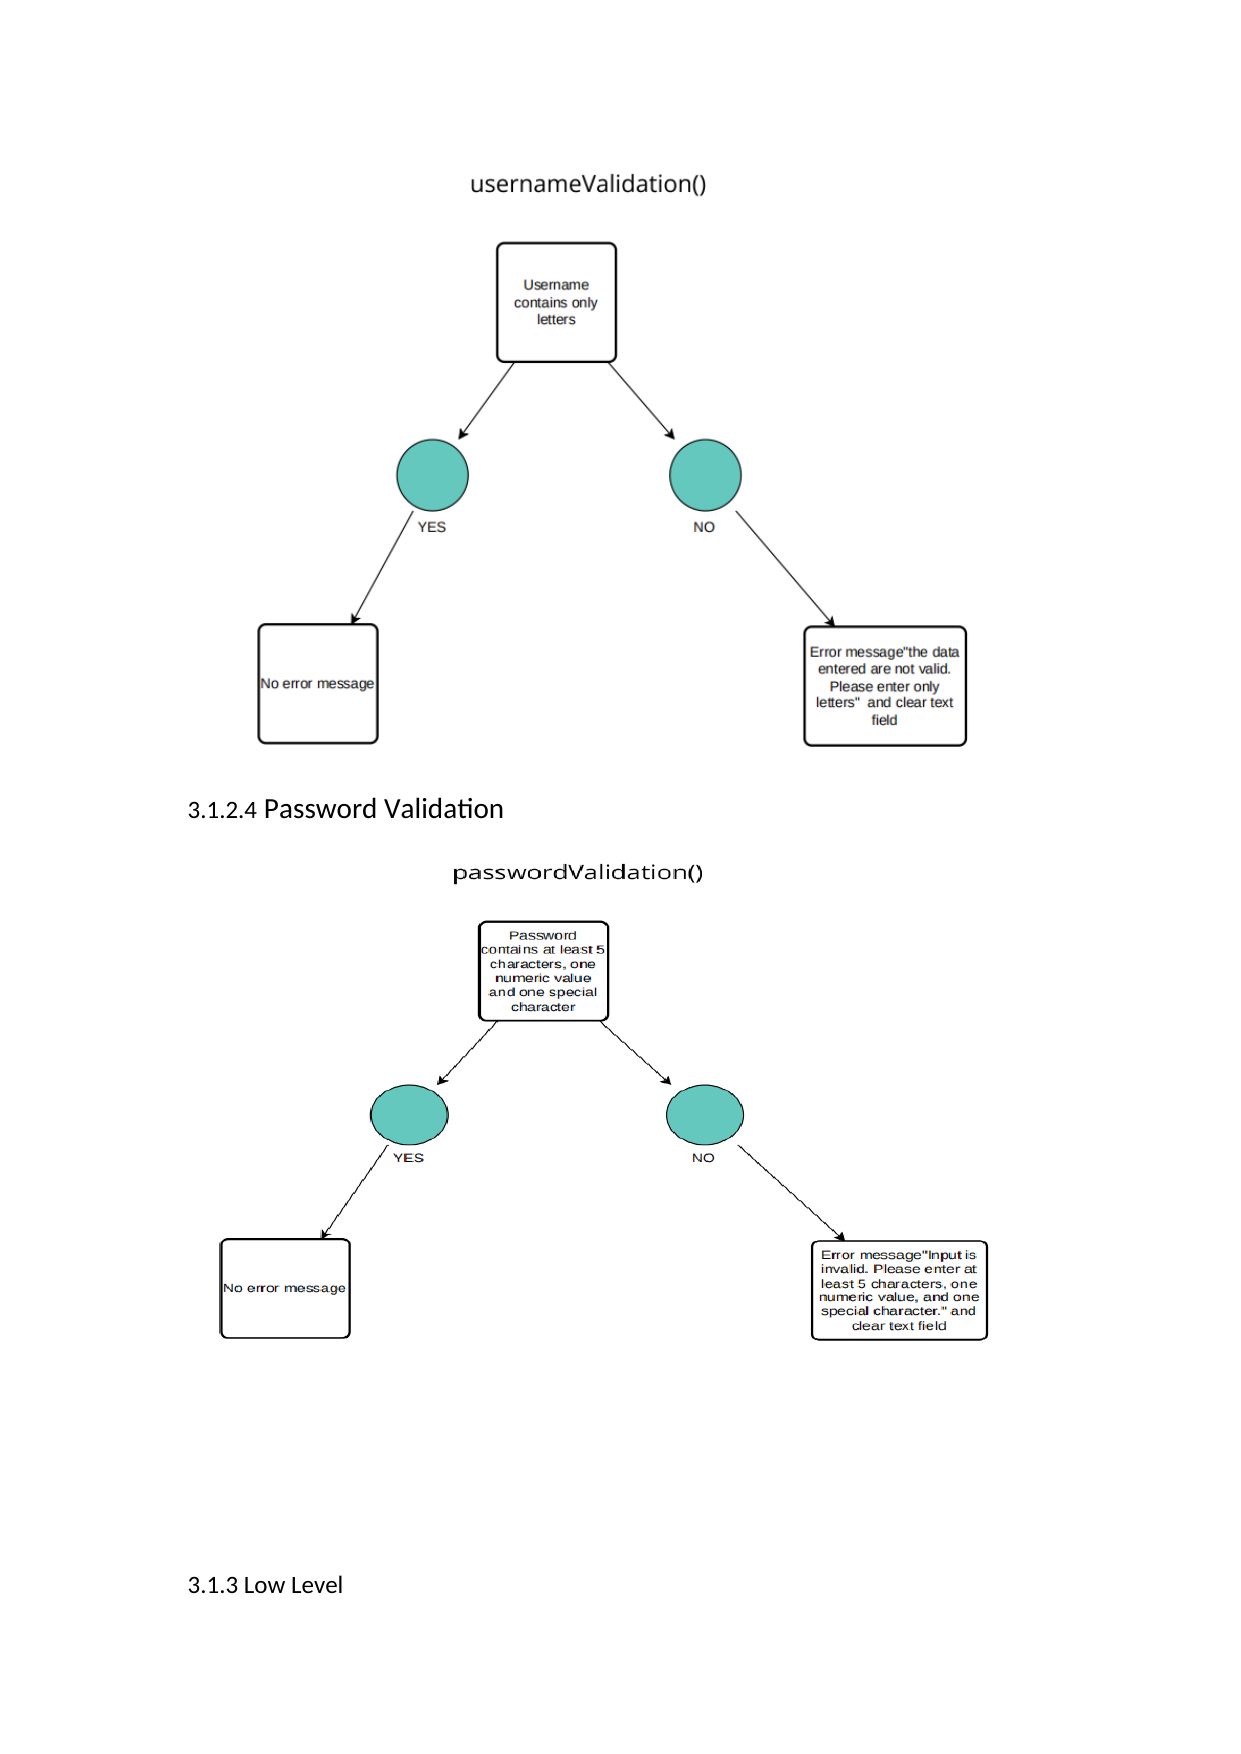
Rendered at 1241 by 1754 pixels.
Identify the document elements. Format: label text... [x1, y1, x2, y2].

text 3.1.2.4 Password Validation [187, 790, 1053, 825]
picture [187, 150, 1053, 790]
picture [187, 850, 1052, 1448]
text 3.1.3 Low Level [187, 1569, 1053, 1600]
